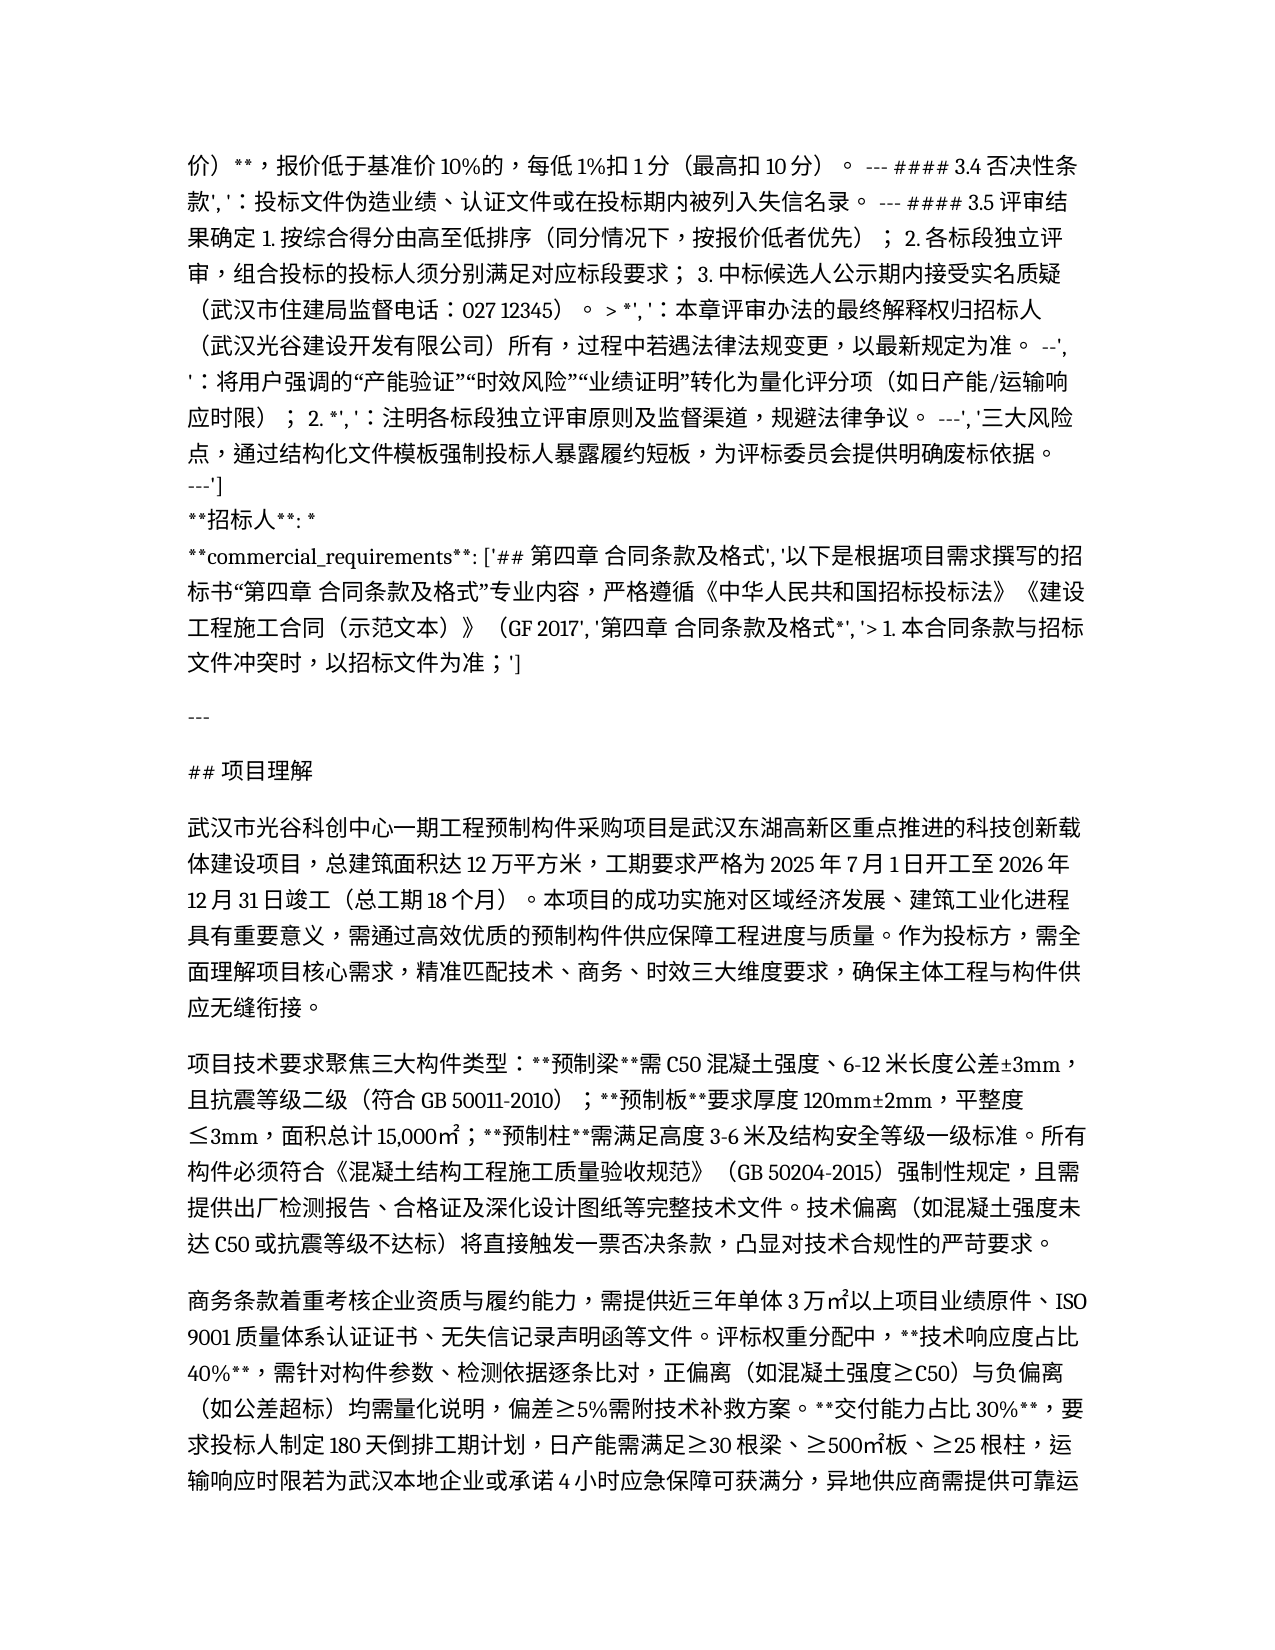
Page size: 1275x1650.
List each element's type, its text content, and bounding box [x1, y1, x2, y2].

text --- [187, 704, 1087, 731]
text 项目技术要求聚焦三大构件类型：**预制梁**需C50混凝土强度、6-12米长度公差±3mm，且抗震等级二级（符合GB 50011-2010）；**预制板**要求厚度120mm±2mm，平整度≤3mm，面积总计15,000㎡；**预制柱**需满足高度3-6米及结构安全等级一级标准。所有构件必须符合《混凝土结构工程施工质量验收规范》（GB 50204-2015）强制性规定，且需提供出厂检测报告、合格证及深化设计图纸等完整技术文件。技术偏离（如混凝土强度未达C50或抗震等级不达标）将直接触发一票否决条款，凸显对技术合规性的严苛要求。 [187, 1048, 1087, 1259]
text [187, 1285, 1087, 1496]
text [187, 150, 1087, 679]
text ## 项目理解 [187, 755, 1087, 786]
text 武汉市光谷科创中心一期工程预制构件采购项目是武汉东湖高新区重点推进的科技创新载体建设项目，总建筑面积达12万平方米，工期要求严格为2025年7月1日开工至2026年12月31日竣工（总工期18个月）。本项目的成功实施对区域经济发展、建筑工业化进程具有重要意义，需通过高效优质的预制构件供应保障工程进度与质量。作为投标方，需全面理解项目核心需求，精准匹配技术、商务、时效三大维度要求，确保主体工程与构件供应无缝衔接。 [187, 812, 1087, 1023]
